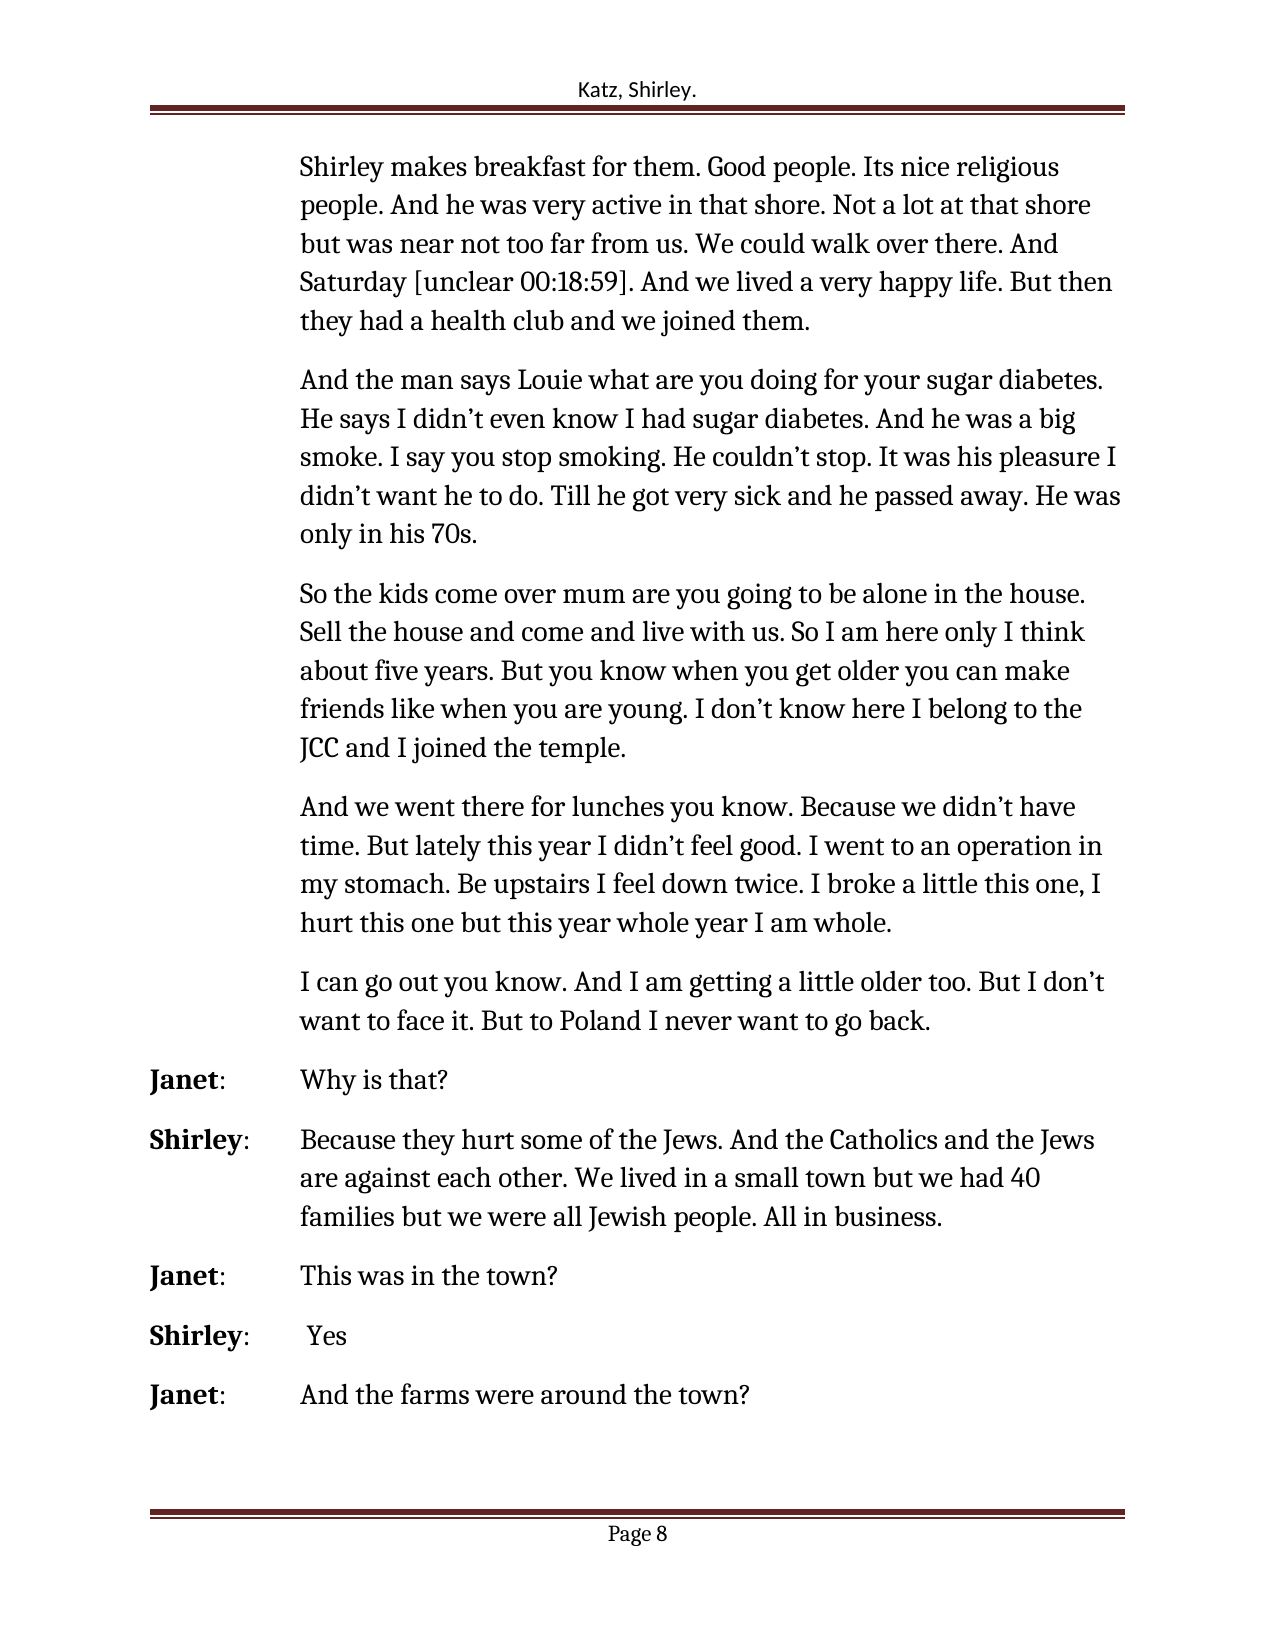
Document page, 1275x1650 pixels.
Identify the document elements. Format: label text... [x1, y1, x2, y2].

text Janet: And the farms were around the town? [150, 1378, 1125, 1412]
text So the kids come over mum are you going to be alone in the house. Sell the house and come and live with us. So I am here only I think about five years. But you know when you get older you can make friends like when you are young. I don’t know here I belong to the JCC and I joined the temple. [300, 577, 1125, 765]
text Shirley: Yes [150, 1319, 1125, 1352]
text Janet: Why is that? [150, 1063, 1125, 1097]
text Shirley: Because they hurt some of the Jews. And the Catholics and the Jews are against each other. We lived in a small town but we had 40 families but we were all Jewish people. All in business. [150, 1123, 1125, 1233]
text Janet: This was in the town? [150, 1259, 1125, 1293]
text I can go out you know. And I am getting a little older too. But I don’t want to face it. But to Poland I never want to go back. [300, 966, 1125, 1038]
text And the man says Louie what are you doing for your sugar diabetes. He says I didn’t even know I had sugar diabetes. And he was a big smoke. I say you stop smoking. He couldn’t stop. It was his pleasure I didn’t want he to do. Till he got very sick and he passed away. He was only in his 70s. [300, 363, 1125, 551]
text Shirley makes breakfast for them. Good people. Its nice religious people. And he was very active in that shore. Not a lot at that shore but was near not too far from us. We could walk over there. And Saturday [unclear 00:18:59]. And we lived a very happy life. But then they had a health club and we joined them. [300, 150, 1125, 338]
text And we went there for lunches you know. Because we didn’t have time. But lately this year I didn’t feel good. I went to an operation in my stomach. Be upstairs I feel down twice. I broke a little this one, I hurt this one but this year whole year I am whole. [300, 791, 1125, 940]
